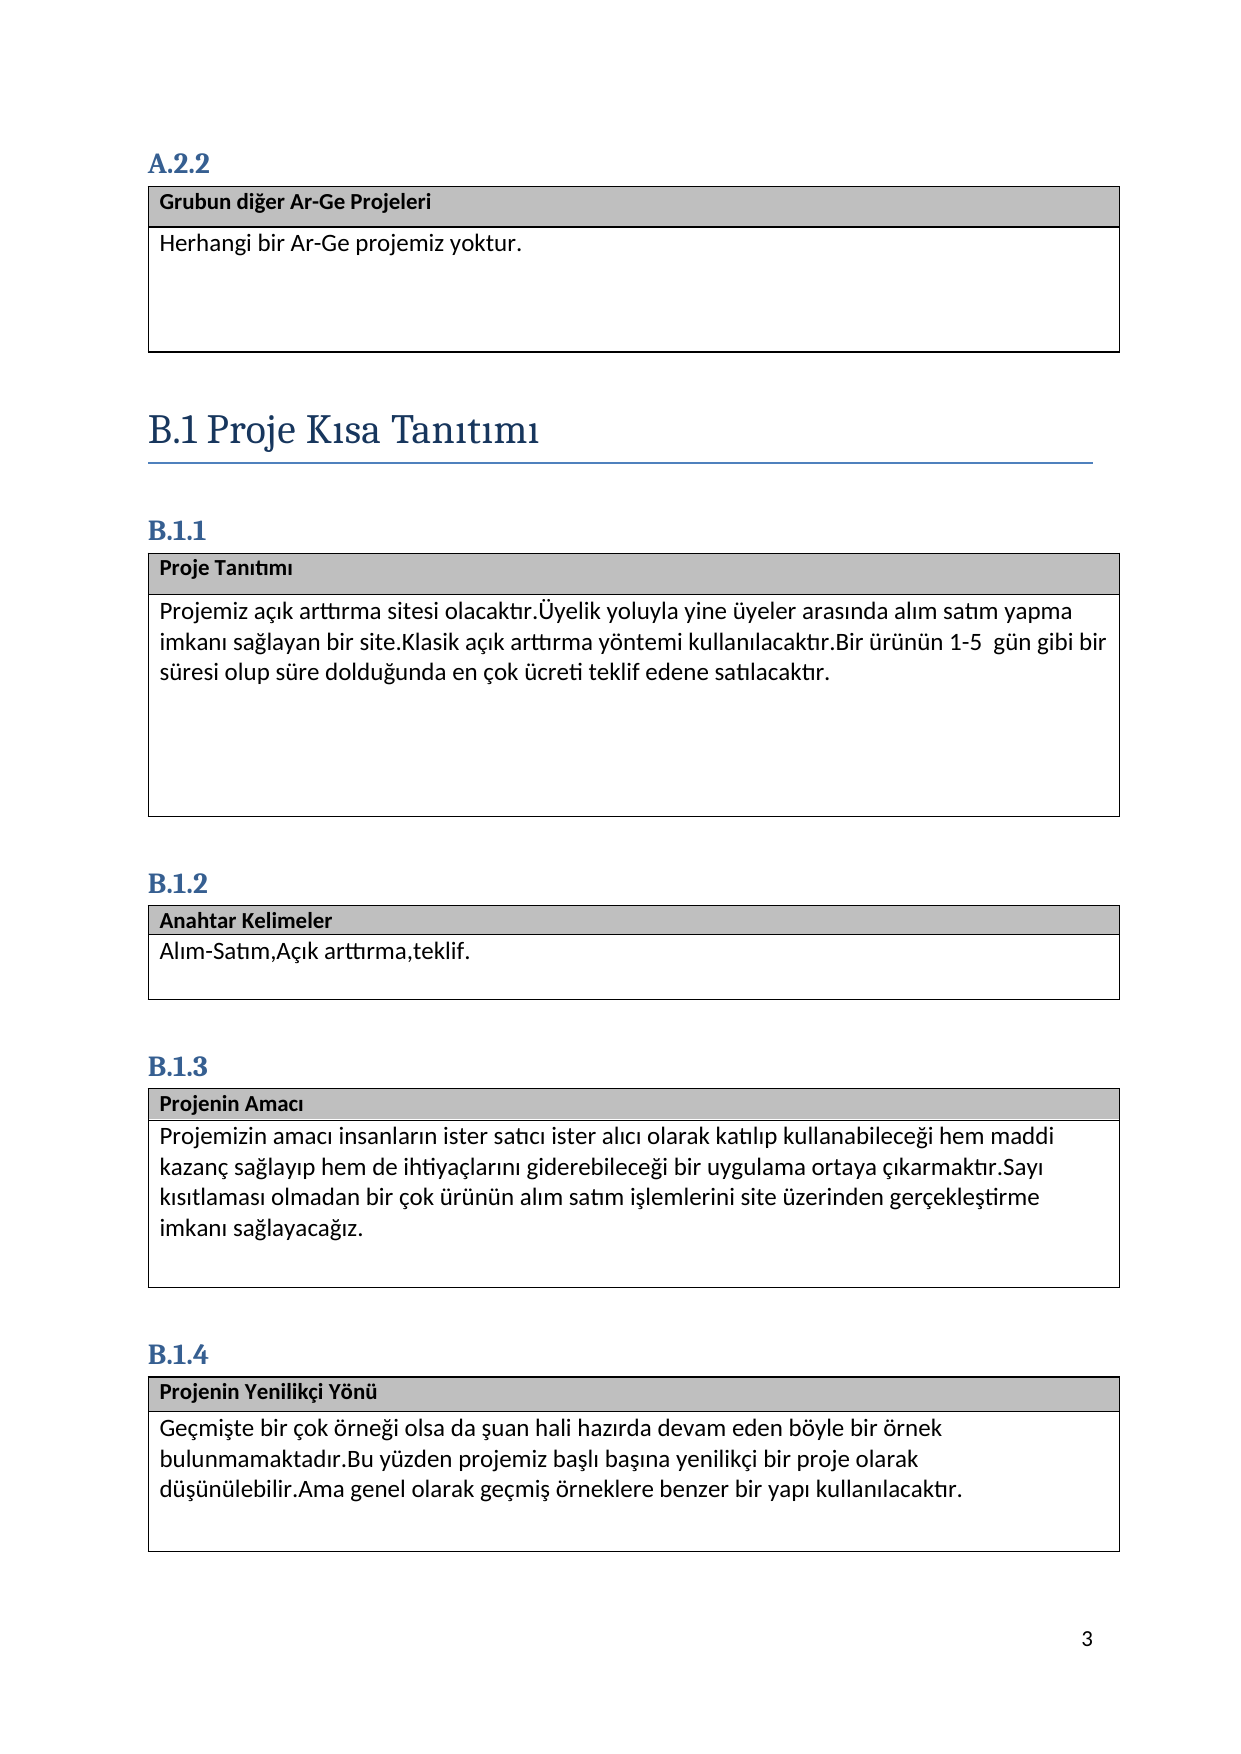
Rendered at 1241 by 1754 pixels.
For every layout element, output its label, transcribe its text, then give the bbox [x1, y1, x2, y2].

table_cell Projemizin amacı insanların ister satıcı ister alıcı olarak katılıp kullanabileceği hem maddi kazanç sağlayıp hem de ihtiyaçlarını giderebileceği bir uygulama ortaya çıkarmaktır.Sayı kısıtlaması olmadan bir çok ürünün alım satım işlemlerini site üzerinden gerçekleştirme imkanı sağlayacağız. [149, 1121, 1119, 1287]
subtitle B.1.3 [148, 1050, 1093, 1083]
table_cell Geçmişte bir çok örneği olsa da şuan hali hazırda devam eden böyle bir örnek bulunmamaktadır.Bu yüzden projemiz başlı başına yenilikçi bir proje olarak düşünülebilir.Ama genel olarak geçmiş örneklere benzer bir yapı kullanılacaktır. [149, 1412, 1119, 1551]
subtitle B.1.1 [148, 514, 1093, 547]
table_cell Herhangi bir Ar-Ge projemiz yoktur. [149, 228, 1119, 351]
table_cell Projemiz açık arttırma sitesi olacaktır.Üyelik yoluyla yine üyeler arasında alım satım yapma imkanı sağlayan bir site.Klasik açık arttırma yöntemi kullanılacaktır.Bir ürünün 1-5 gün gibi bir süresi olup süre dolduğunda en çok ücreti teklif edene satılacaktır. [149, 595, 1119, 816]
title B.1 Proje Kısa Tanıtımı [148, 406, 1093, 462]
table_header Grubun diğer Ar-Ge Projeleri [149, 187, 1119, 226]
table_header Projenin Amacı [149, 1089, 1119, 1119]
subtitle B.1.4 [148, 1338, 1093, 1371]
table_header Anahtar Kelimeler [149, 906, 1119, 934]
subtitle A.2.2 [148, 148, 1093, 181]
table_header Projenin Yenilikçi Yönü [149, 1378, 1119, 1411]
table_cell Alım-Satım,Açık arttırma,teklif. [149, 935, 1119, 999]
table_header Proje Tanıtımı [149, 554, 1119, 594]
subtitle B.1.2 [148, 867, 1093, 900]
